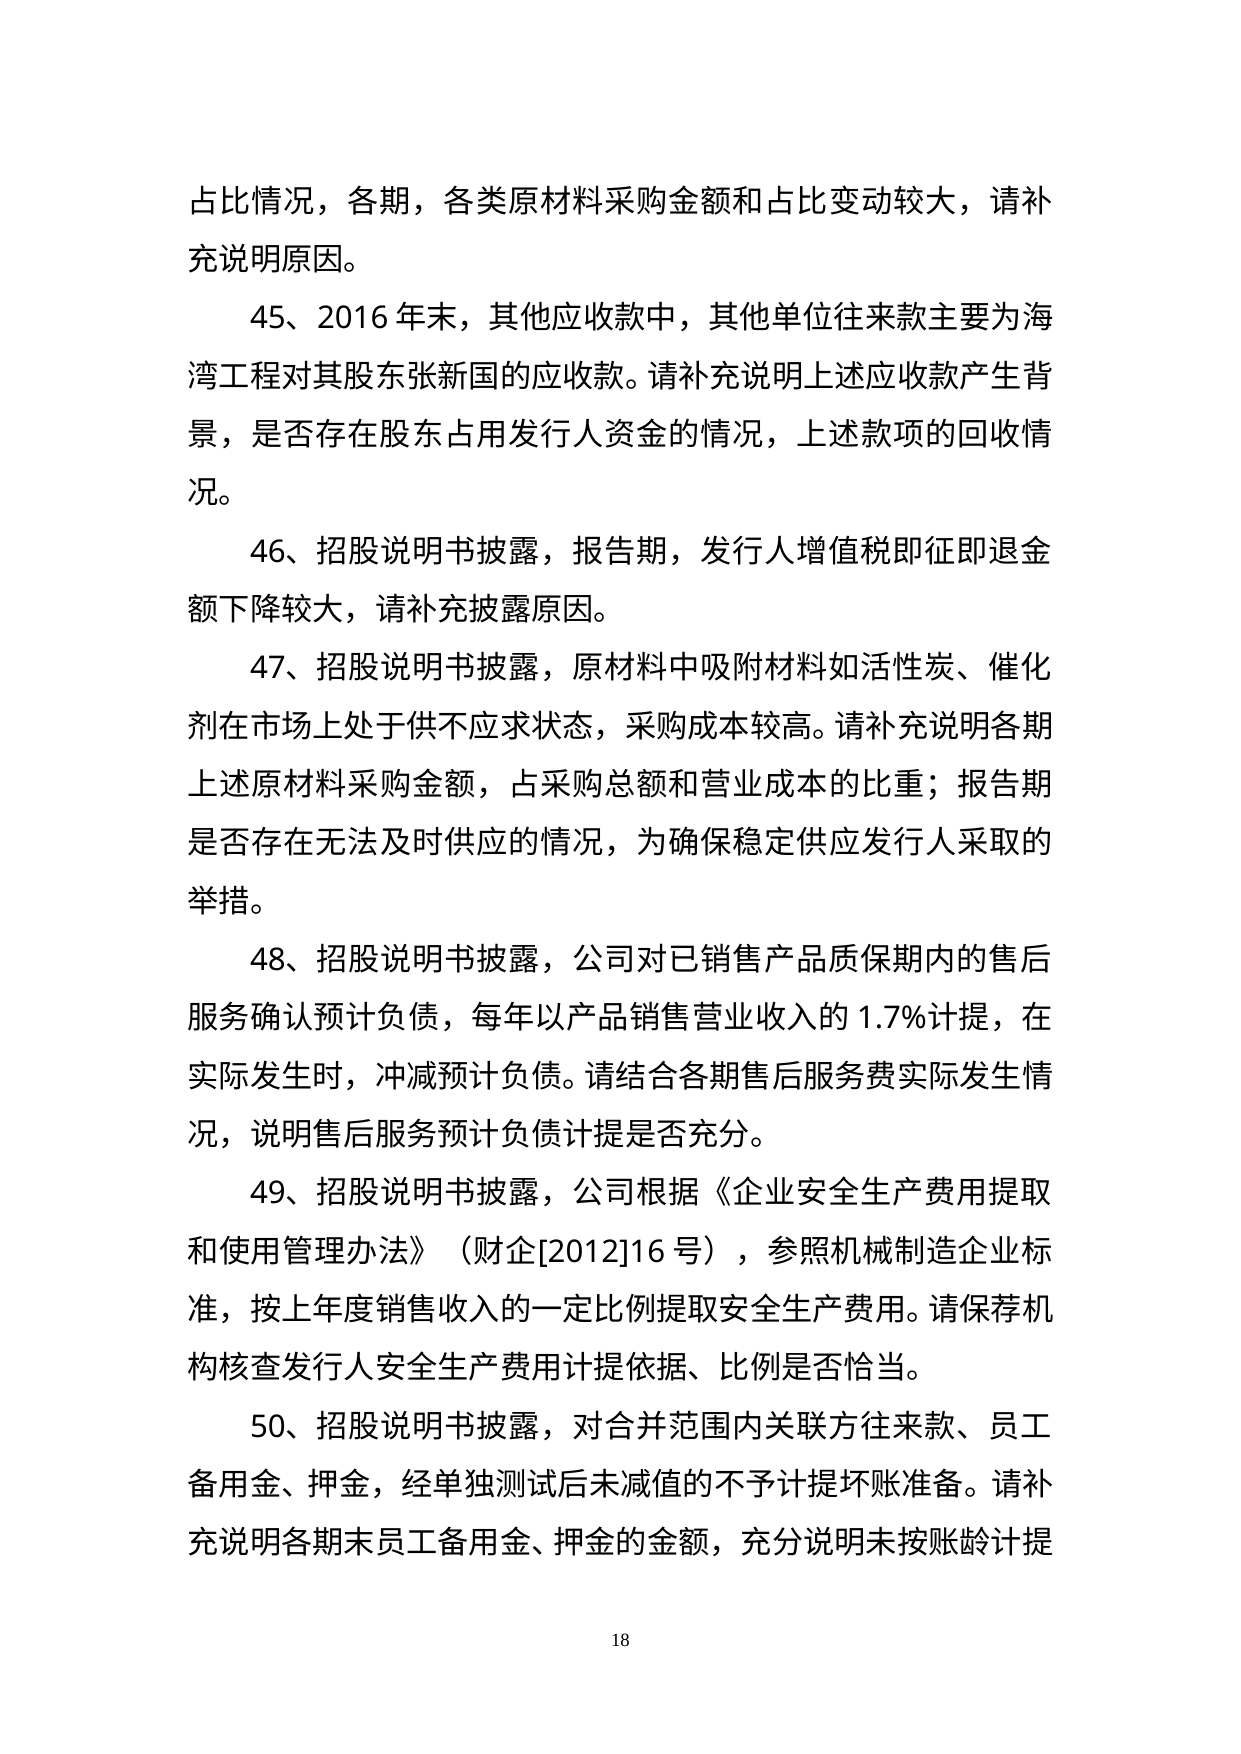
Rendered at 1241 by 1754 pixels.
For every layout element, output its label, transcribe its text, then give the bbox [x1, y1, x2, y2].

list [187, 1449, 1053, 1566]
text 44、根据招股说明书披露的公司主要原材料及年度采购额占比情况，各期，各类原材料采购金额和占比变动较大，请补充说明原因。 [187, 632, 1053, 807]
list 招股说明书披露，原材料中吸附材料如活性炭、催化剂在市场上处于供不应求状态，采购成本较高。请补充说明各期上述原材料采购金额，占采购总额和营业成本的比重；报告期是否存在无法及时供应的情况，为确保稳定供应发行人采取的举措。 [187, 1157, 1053, 1449]
text 45、2016年末，其他应收款中，其他单位往来款主要为海湾工程对其股东张新国的应收款。请补充说明上述应收款产生背景，是否存在股东占用发行人资金的情况，上述款项的回收情况。 [187, 807, 1053, 1041]
list 招股说明书披露，报告期，发行人增值税即征即退金额下降较大，请补充披露原因。 [187, 1041, 1053, 1157]
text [187, 166, 1053, 632]
